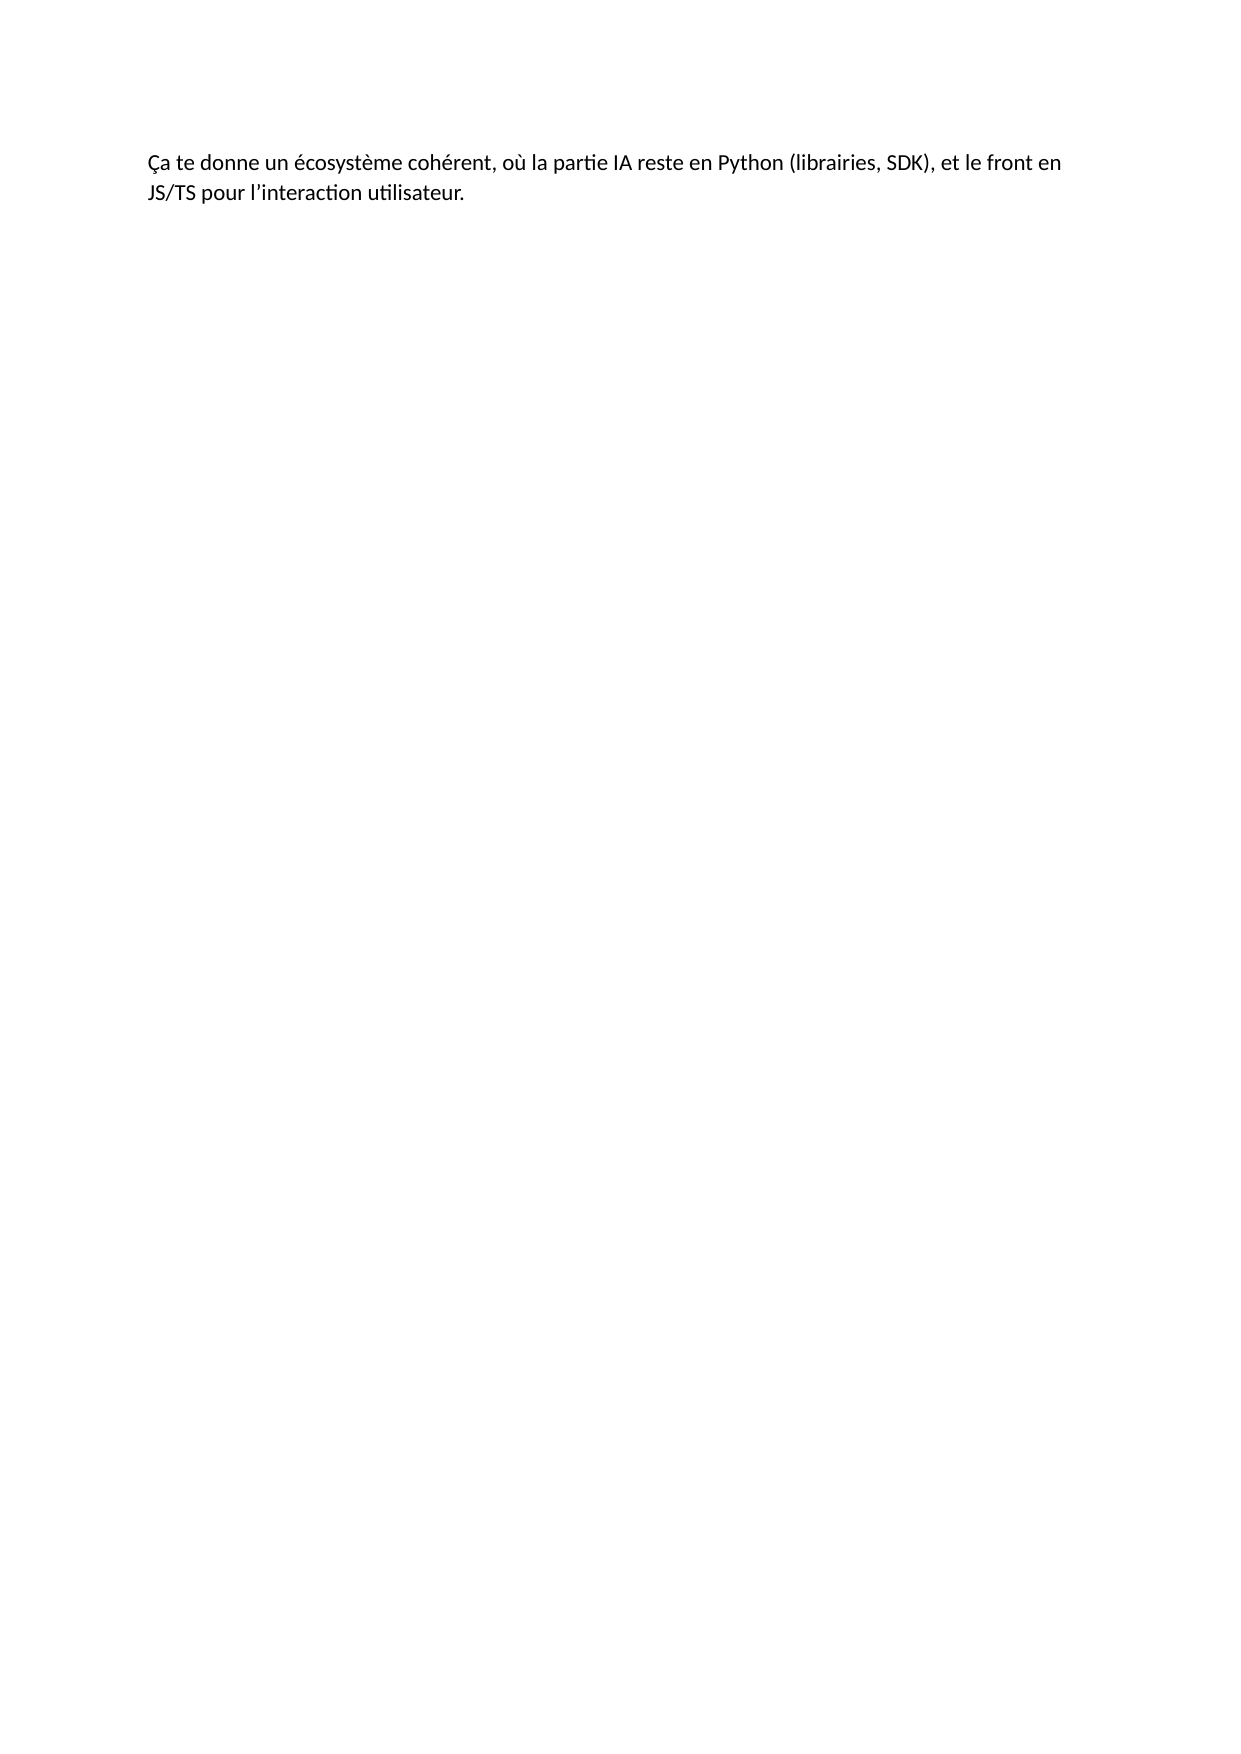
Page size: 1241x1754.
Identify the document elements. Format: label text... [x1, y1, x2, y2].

text Ça te donne un écosystème cohérent, où la partie IA reste en Python (librairies, SDK), et le front en JS/TS pour l’interaction utilisateur. [148, 148, 1093, 206]
